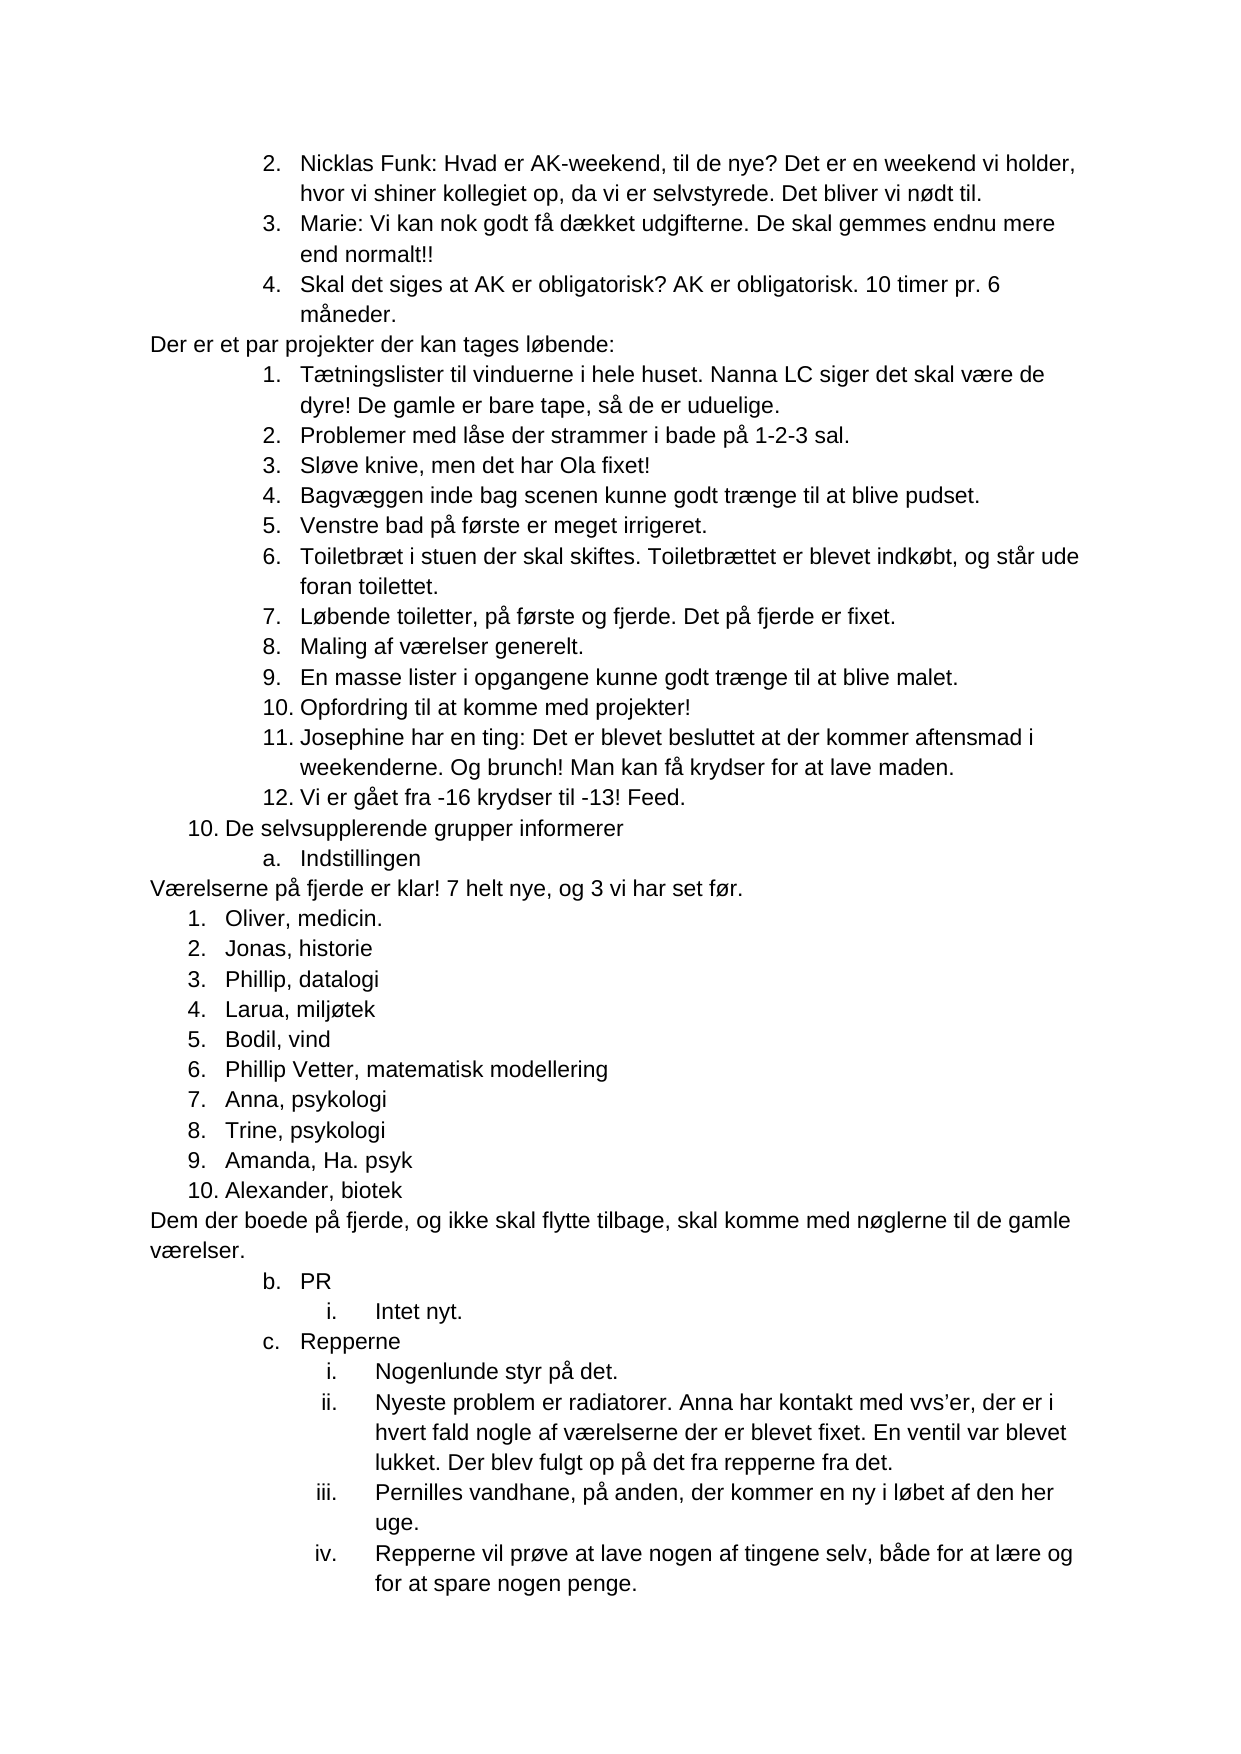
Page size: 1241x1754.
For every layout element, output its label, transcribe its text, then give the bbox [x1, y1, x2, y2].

list Indstillingen [262, 845, 1090, 871]
list Venstre bad på første er meget irrigeret. [262, 512, 1090, 539]
list Sløve knive, men det har Ola fixet! [262, 452, 1090, 478]
list Phillip, datalogi [187, 966, 1090, 992]
list Løbende toiletter, på første og fjerde. Det på fjerde er fixet. [262, 603, 1090, 629]
list Nicklas Funk: Hvad er AK-weekend, til de nye? Det er en weekend vi holder, hvor vi shiner kollegiet op, da vi er selvstyrede. Det bliver vi nødt til. [262, 150, 1090, 207]
list Anna, psykologi [187, 1086, 1090, 1113]
list Bodil, vind [187, 1026, 1090, 1052]
list Nyeste problem er radiatorer. Anna har kontakt med vvs’er, der er i hvert fald nogle af værelserne der er blevet fixet. En ventil var blevet lukket. Der blev fulgt op på det fra repperne fra det. [337, 1388, 1090, 1475]
list Problemer med låse der strammer i bade på 1-2-3 sal. [262, 422, 1090, 448]
list Nogenlunde styr på det. [337, 1358, 1090, 1385]
text Der er et par projekter der kan tages løbende: [150, 331, 1090, 358]
list Repperne vil prøve at lave nogen af tingene selv, både for at lære og for at spare nogen penge. [337, 1539, 1090, 1596]
list Vi er gået fra -16 krydser til -13! Feed. [262, 784, 1090, 811]
list Tætningslister til vinduerne i hele huset. Nanna LC siger det skal være de dyre! De gamle er bare tape, så de er uduelige. [262, 361, 1090, 418]
list Toiletbræt i stuen der skal skiftes. Toiletbrættet er blevet indkøbt, og står ude foran toilettet. [262, 543, 1090, 599]
list PR [262, 1268, 1090, 1294]
list Phillip Vetter, matematisk modellering [187, 1056, 1090, 1083]
list Bagvæggen inde bag scenen kunne godt trænge til at blive pudset. [262, 482, 1090, 509]
list Larua, miljøtek [187, 996, 1090, 1022]
list Skal det siges at AK er obligatorisk? AK er obligatorisk. 10 timer pr. 6 måneder. [262, 271, 1090, 327]
text Værelserne på fjerde er klar! 7 helt nye, og 3 vi har set før. [150, 875, 1090, 901]
list Josephine har en ting: Det er blevet besluttet at der kommer aftensmad i weekenderne. Og brunch! Man kan få krydser for at lave maden. [262, 724, 1090, 781]
list Opfordring til at komme med projekter! [262, 694, 1090, 720]
list En masse lister i opgangene kunne godt trænge til at blive malet. [262, 663, 1090, 690]
list Alexander, biotek [187, 1177, 1090, 1203]
list Trine, psykologi [187, 1117, 1090, 1143]
list De selvsupplerende grupper informerer [187, 814, 1090, 841]
list Intet nyt. [337, 1298, 1090, 1324]
list Repperne [262, 1328, 1090, 1354]
text Dem der boede på fjerde, og ikke skal flytte tilbage, skal komme med nøglerne til de gamle værelser. [150, 1207, 1090, 1264]
list Pernilles vandhane, på anden, der kommer en ny i løbet af den her uge. [337, 1479, 1090, 1536]
list Marie: Vi kan nok godt få dækket udgifterne. De skal gemmes endnu mere end normalt!! [262, 210, 1090, 267]
list Oliver, medicin. [187, 905, 1090, 932]
list Jonas, historie [187, 935, 1090, 962]
list Amanda, Ha. psyk [187, 1147, 1090, 1173]
list Maling af værelser generelt. [262, 633, 1090, 660]
